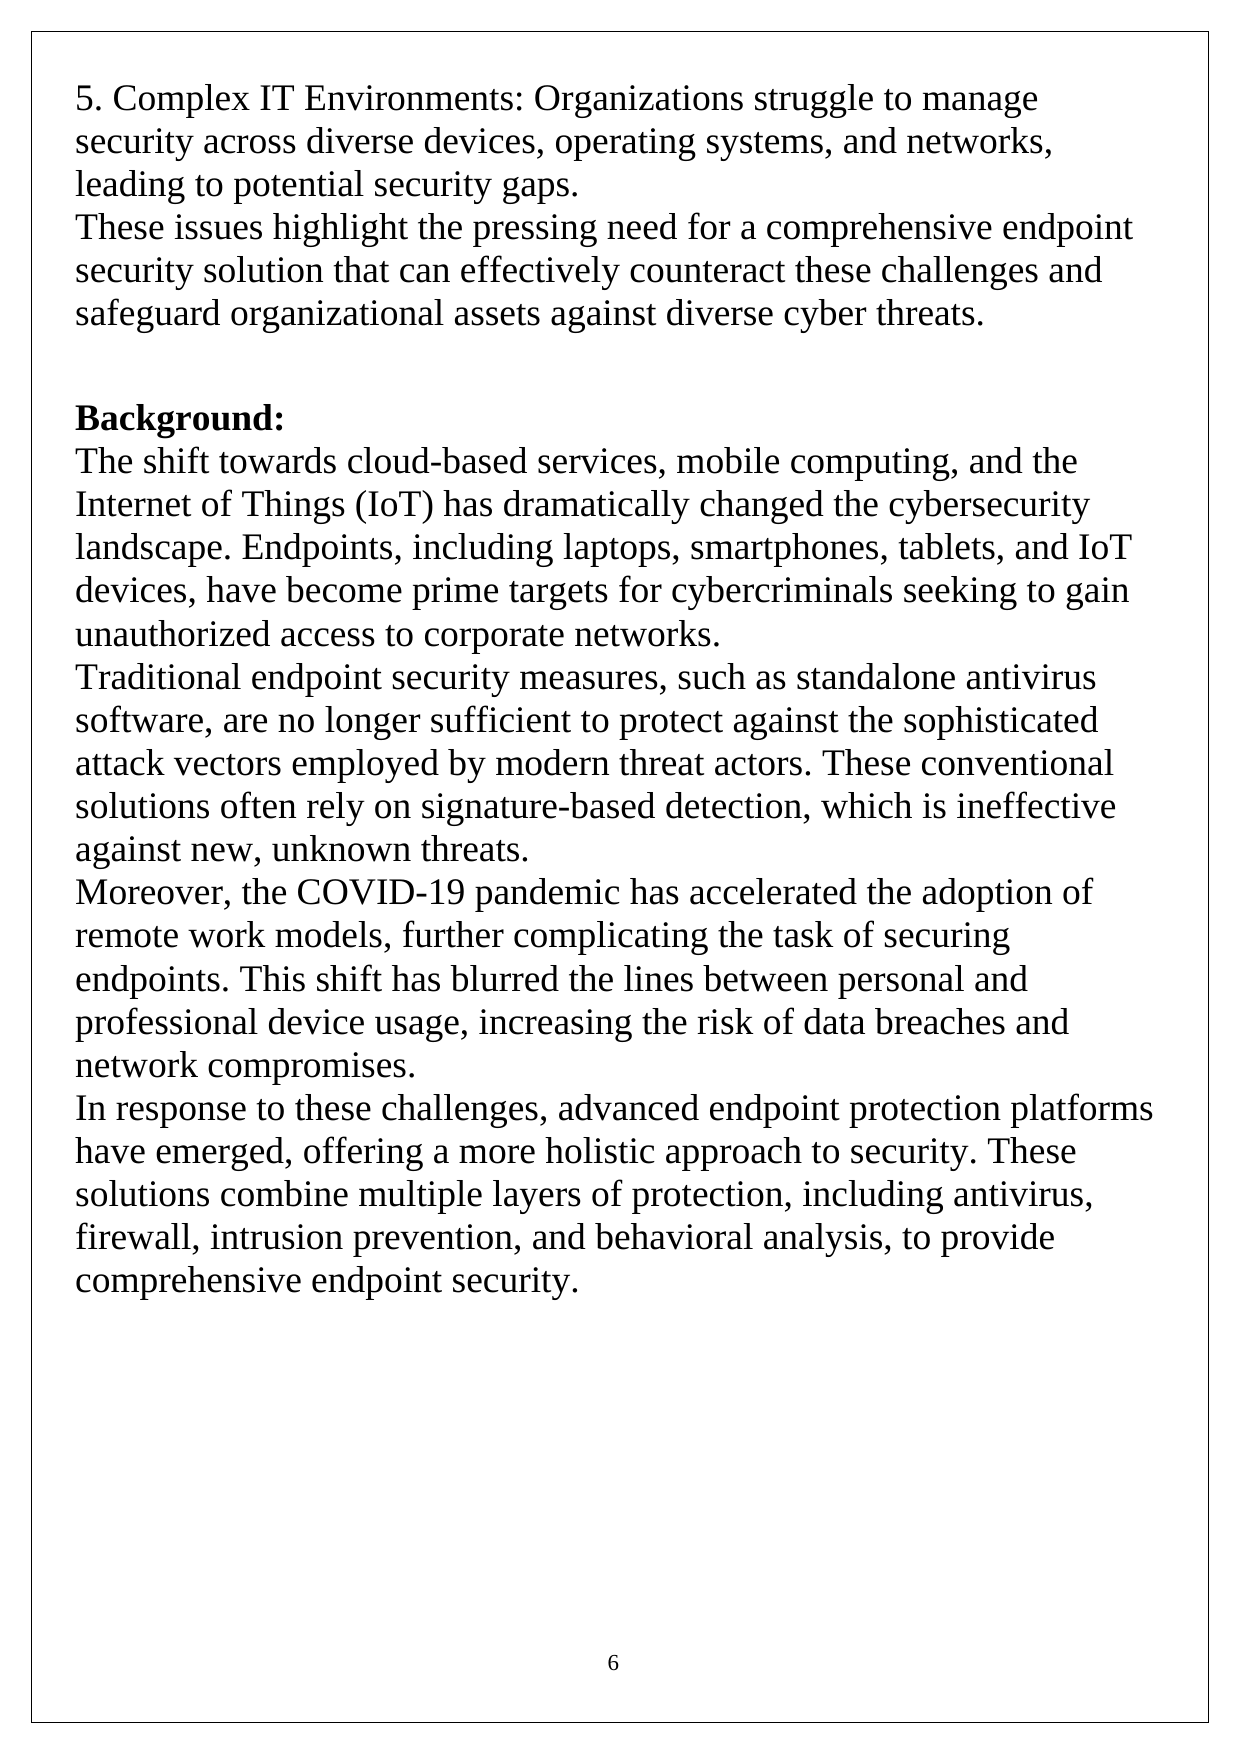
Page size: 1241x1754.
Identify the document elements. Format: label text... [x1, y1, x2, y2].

text The shift towards cloud-based services, mobile computing, and the Internet of Things (IoT) has dramatically changed the cybersecurity landscape. Endpoints, including laptops, smartphones, tablets, and IoT devices, have become prime targets for cybercriminals seeking to gain unauthorized access to corporate networks. [75, 438, 1165, 654]
text Moreover, the COVID-19 pandemic has accelerated the adoption of remote work models, further complicating the task of securing endpoints. This shift has blurred the lines between personal and professional device usage, increasing the risk of data breaches and network compromises. [75, 870, 1165, 1085]
text Traditional endpoint security measures, such as standalone antivirus software, are no longer sufficient to protect against the sophisticated attack vectors employed by modern threat actors. These conventional solutions often rely on signature-based detection, which is ineffective against new, unknown threats. [75, 654, 1165, 870]
subtitle Background: [75, 395, 1165, 438]
text 5. Complex IT Environments: Organizations struggle to manage security across diverse devices, operating systems, and networks, leading to potential security gaps. [75, 75, 1165, 204]
text In response to these challenges, advanced endpoint protection platforms have emerged, offering a more holistic approach to security. These solutions combine multiple layers of protection, including antivirus, firewall, intrusion prevention, and behavioral analysis, to provide comprehensive endpoint security. [75, 1085, 1165, 1301]
text These issues highlight the pressing need for a comprehensive endpoint security solution that can effectively counteract these challenges and safeguard organizational assets against diverse cyber threats. [75, 204, 1165, 334]
